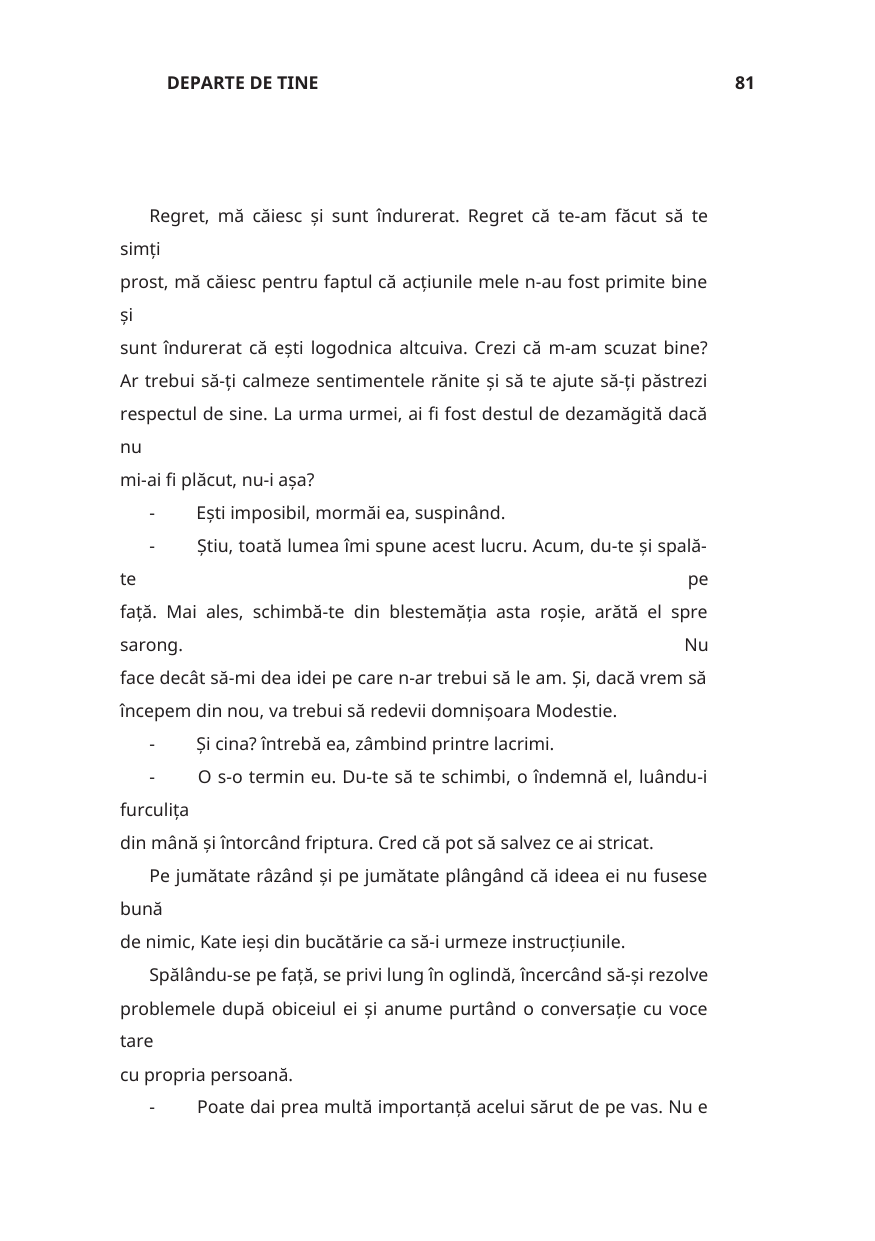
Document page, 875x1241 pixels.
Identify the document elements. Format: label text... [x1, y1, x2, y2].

text Regret, mă căiesc şi sunt îndurerat. Regret că te-am făcut să te simţi prost, mă căiesc pentru faptul că acţiunile mele n-au fost primite bine şi sunt îndurerat că eşti logodnica altcuiva. Crezi că m-am scuzat bine? Ar trebui să-ţi calmeze sentimentele rănite şi să te ajute să-ţi păstrezi respectul de sine. La urma urmei, ai fi fost destul de dezamăgită dacă nu mi-ai fi plăcut, nu-i aşa? [120, 196, 708, 493]
text Spălându-se pe faţă, se privi lung în oglindă, încercând să-şi rezolve problemele după obiceiul ei şi anume purtând o conversaţie cu voce tare cu propria persoană. [120, 956, 708, 1088]
list Şi cina? întrebă ea, zâmbind printre lacrimi. [120, 724, 711, 757]
list O s-o termin eu. Du-te să te schimbi, o îndemnă el, luându-i furculiţa din mână şi întorcând friptura. Cred că pot să salvez ce ai stricat. [120, 757, 708, 856]
list Ştiu, toată lumea îmi spune acest lucru. Acum, du-te şi spală-te pe faţă. Mai ales, schimbă-te din blestemăţia asta roşie, arătă el spre sarong. Nu face decât să-mi dea idei pe care n-ar trebui să le am. Şi, dacă vrem să începem din nou, va trebui să redevii domnişoara Modestie. [120, 526, 708, 724]
list Eşti imposibil, mormăi ea, suspinând. [120, 493, 711, 526]
text Pe jumătate râzând şi pe jumătate plângând că ideea ei nu fusese bună de nimic, Kate ieşi din bucătărie ca să-i urmeze instrucţiunile. [120, 856, 708, 956]
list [120, 1088, 708, 1121]
